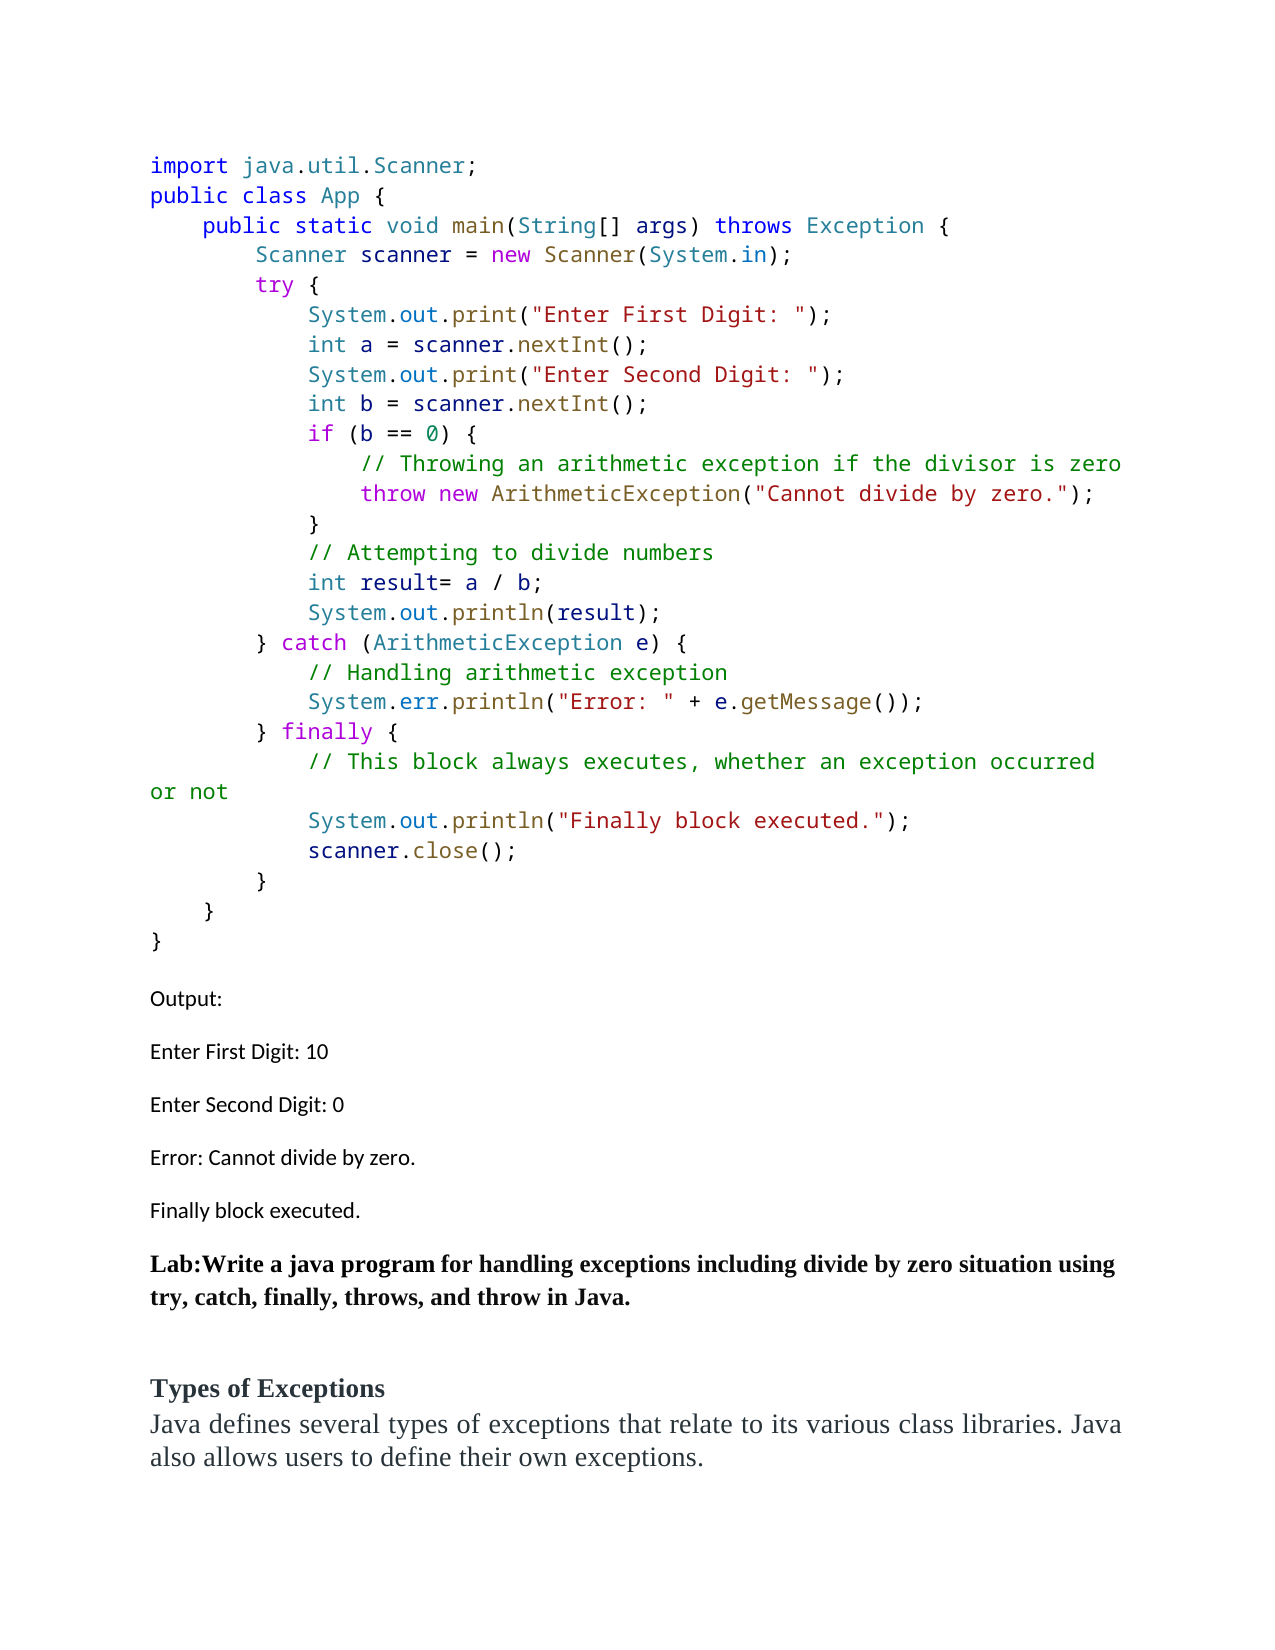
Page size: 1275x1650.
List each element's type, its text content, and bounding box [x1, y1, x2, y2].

text } [150, 865, 1125, 895]
text System.out.println("Finally block executed."); [150, 805, 1125, 835]
text Enter First Digit: 10 [150, 1037, 1125, 1065]
text System.out.print("Enter First Digit: "); [150, 299, 1125, 329]
text if (b == 0) { [150, 418, 1125, 448]
text Output: [150, 984, 1125, 1012]
text System.out.println(result); [150, 597, 1125, 627]
text import java.util.Scanner; [150, 150, 1125, 180]
text int b = scanner.nextInt(); [150, 388, 1125, 418]
text } [150, 895, 1125, 924]
text int a = scanner.nextInt(); [150, 329, 1125, 358]
text Enter Second Digit: 0 [150, 1090, 1125, 1118]
text System.out.print("Enter Second Digit: "); [150, 358, 1125, 388]
text System.err.println("Error: " + e.getMessage()); [150, 686, 1125, 716]
text int result= a / b; [150, 567, 1125, 597]
text // Attempting to divide numbers [150, 537, 1125, 567]
text Finally block executed. [150, 1196, 1125, 1224]
text // Handling arithmetic exception [150, 656, 1125, 686]
text Scanner scanner = new Scanner(System.in); [150, 239, 1125, 269]
text } finally { [150, 716, 1125, 746]
text // Throwing an arithmetic exception if the divisor is zero [150, 448, 1125, 478]
text } catch (ArithmeticException e) { [150, 627, 1125, 656]
text Java defines several types of exceptions that relate to its various class libraries. Java also allows users to define their own exceptions. [150, 1408, 1125, 1472]
text throw new ArithmeticException("Cannot divide by zero."); [150, 478, 1125, 507]
text Error: Cannot divide by zero. [150, 1143, 1125, 1171]
text public static void main(String[] args) throws Exception { [150, 209, 1125, 239]
text try { [150, 269, 1125, 299]
text public class App { [150, 180, 1125, 209]
text // This block always executes, whether an exception occurred or not [150, 746, 1125, 805]
text } [150, 924, 1125, 954]
text } [150, 507, 1125, 537]
text Lab:Write a java program for handling exceptions including divide by zero situation using try, catch, finally, throws, and throw in Java. [150, 1249, 1125, 1311]
subtitle Types of Exceptions [150, 1372, 1125, 1403]
text scanner.close(); [150, 835, 1125, 865]
